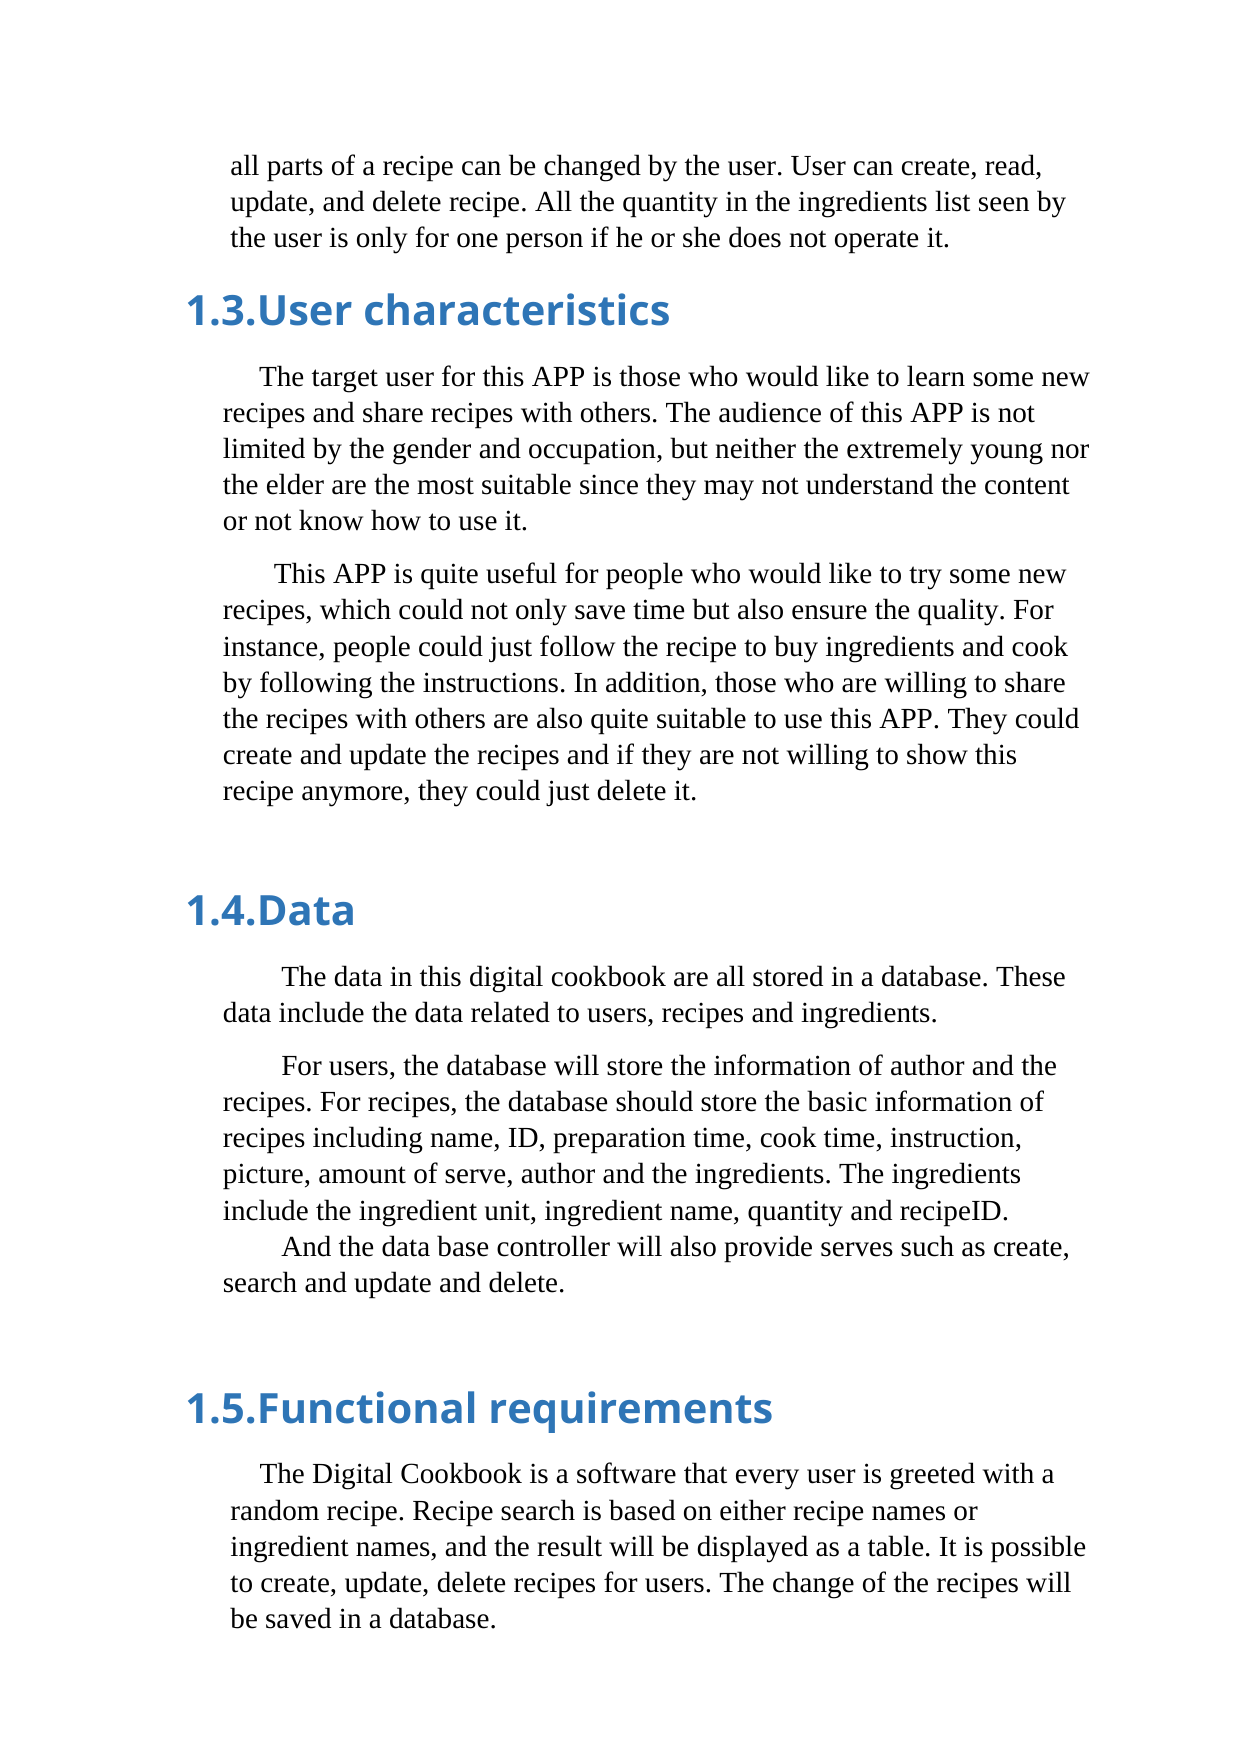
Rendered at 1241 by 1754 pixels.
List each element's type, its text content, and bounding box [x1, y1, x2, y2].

text This APP is quite useful for people who would like to try some new recipes, which could not only save time but also ensure the quality. For instance, people could just follow the recipe to buy ingredients and cook by following the instructions. In addition, those who are willing to share the recipes with others are also quite suitable to use this APP. They could create and update the recipes and if they are not willing to show this recipe anymore, they could just delete it. [223, 556, 1093, 807]
text The data in this digital cookbook are all stored in a database. These data include the data related to users, recipes and ingredients. [223, 959, 1093, 1029]
subtitle Data [185, 881, 1093, 938]
text For users, the database will store the information of author and the recipes. For recipes, the database should store the basic information of recipes including name, ID, preparation time, cook time, instruction, picture, amount of serve, author and the ingredients. The ingredients include the ingredient unit, ingredient name, quantity and recipeID. And the data base controller will also provide serves such as create, search and update and delete. [223, 1048, 1093, 1298]
text The Digital Cookbook is a software that every user is greeted with a random recipe. Recipe search is based on either recipe names or ingredient names, and the result will be displayed as a table. It is possible to create, update, delete recipes for users. The change of the recipes will be saved in a database. [230, 1457, 1093, 1635]
subtitle User characteristics [185, 281, 1093, 338]
text The target user for this APP is those who would like to learn some new recipes and share recipes with others. The audience of this APP is not limited by the gender and occupation, but neither the extremely young nor the elder are the most suitable since they may not understand the content or not know how to use it. [223, 359, 1093, 537]
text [230, 148, 1093, 253]
subtitle Functional requirements [185, 1379, 1093, 1435]
